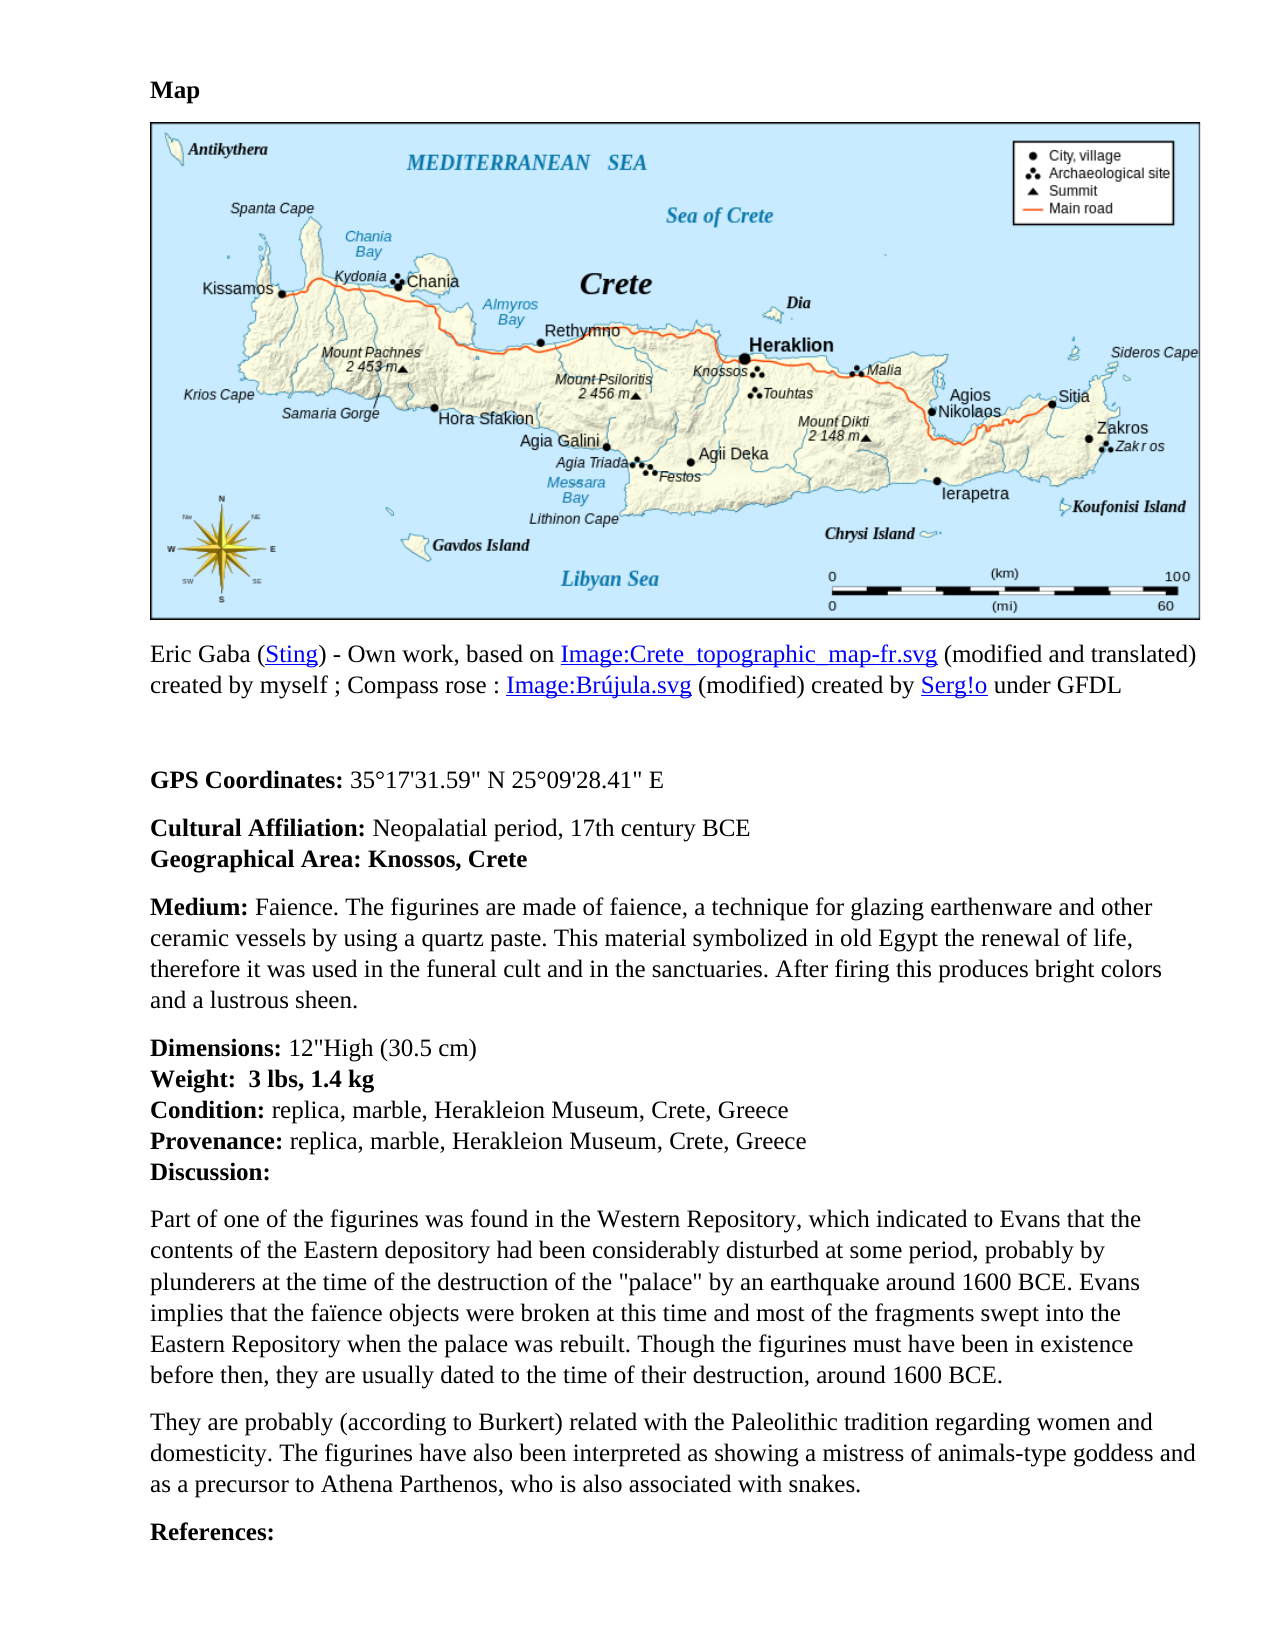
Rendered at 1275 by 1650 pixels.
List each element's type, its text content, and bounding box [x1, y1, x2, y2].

text Discussion: [150, 1157, 1200, 1186]
text References: [150, 1517, 1200, 1546]
text Weight: 3 lbs, 1.4 kg [150, 1064, 1200, 1092]
text Medium: Faience. The figurines are made of faience, a technique for glazing earthenware and other ceramic vessels by using a quartz paste. This material symbolized in old Egypt the renewal of life, therefore it was used in the funeral cult and in the sanctuaries. After firing this produces bright colors and a lustrous sheen. [150, 892, 1200, 1014]
text Map [150, 75, 1200, 104]
picture [150, 122, 1200, 620]
text Dimensions: 12"High (30.5 cm) [150, 1033, 1200, 1061]
text Cultural Affiliation: Neopalatial period, 17th century BCE [150, 813, 1200, 842]
text Provenance: replica, marble, Herakleion Museum, Crete, Greece [150, 1126, 1200, 1154]
text They are probably (according to Burkert) related with the Paleolithic tradition regarding women and domesticity. The figurines have also been interpreted as showing a mistress of animals-type goddess and as a precursor to Athena Parthenos, who is also associated with snakes. [150, 1407, 1200, 1498]
text Condition: replica, marble, Herakleion Museum, Crete, Greece [150, 1095, 1200, 1123]
text Part of one of the figurines was found in the Western Repository, which indicated to Evans that the contents of the Eastern depository had been considerably disturbed at some period, probably by plunderers at the time of the destruction of the "palace" by an earthquake around 1600 BCE. Evans implies that the faïence objects were broken at this time and most of the fragments swept into the Eastern Repository when the palace was rebuilt. Though the figurines must have been in existence before then, they are usually dated to the time of their destruction, around 1600 BCE. [150, 1204, 1200, 1388]
text Geographical Area: Knossos, Crete [150, 844, 1200, 873]
text Eric Gaba (Sting) - Own work, based on Image:Crete_topographic_map-fr.svg (modified and translated) created by myself ; Compass rose : Image:Brújula.svg (modified) created by Serg!o under GFDL [150, 639, 1200, 699]
text GPS Coordinates: 35°17'31.59" N 25°09'28.41" E [150, 765, 1200, 794]
